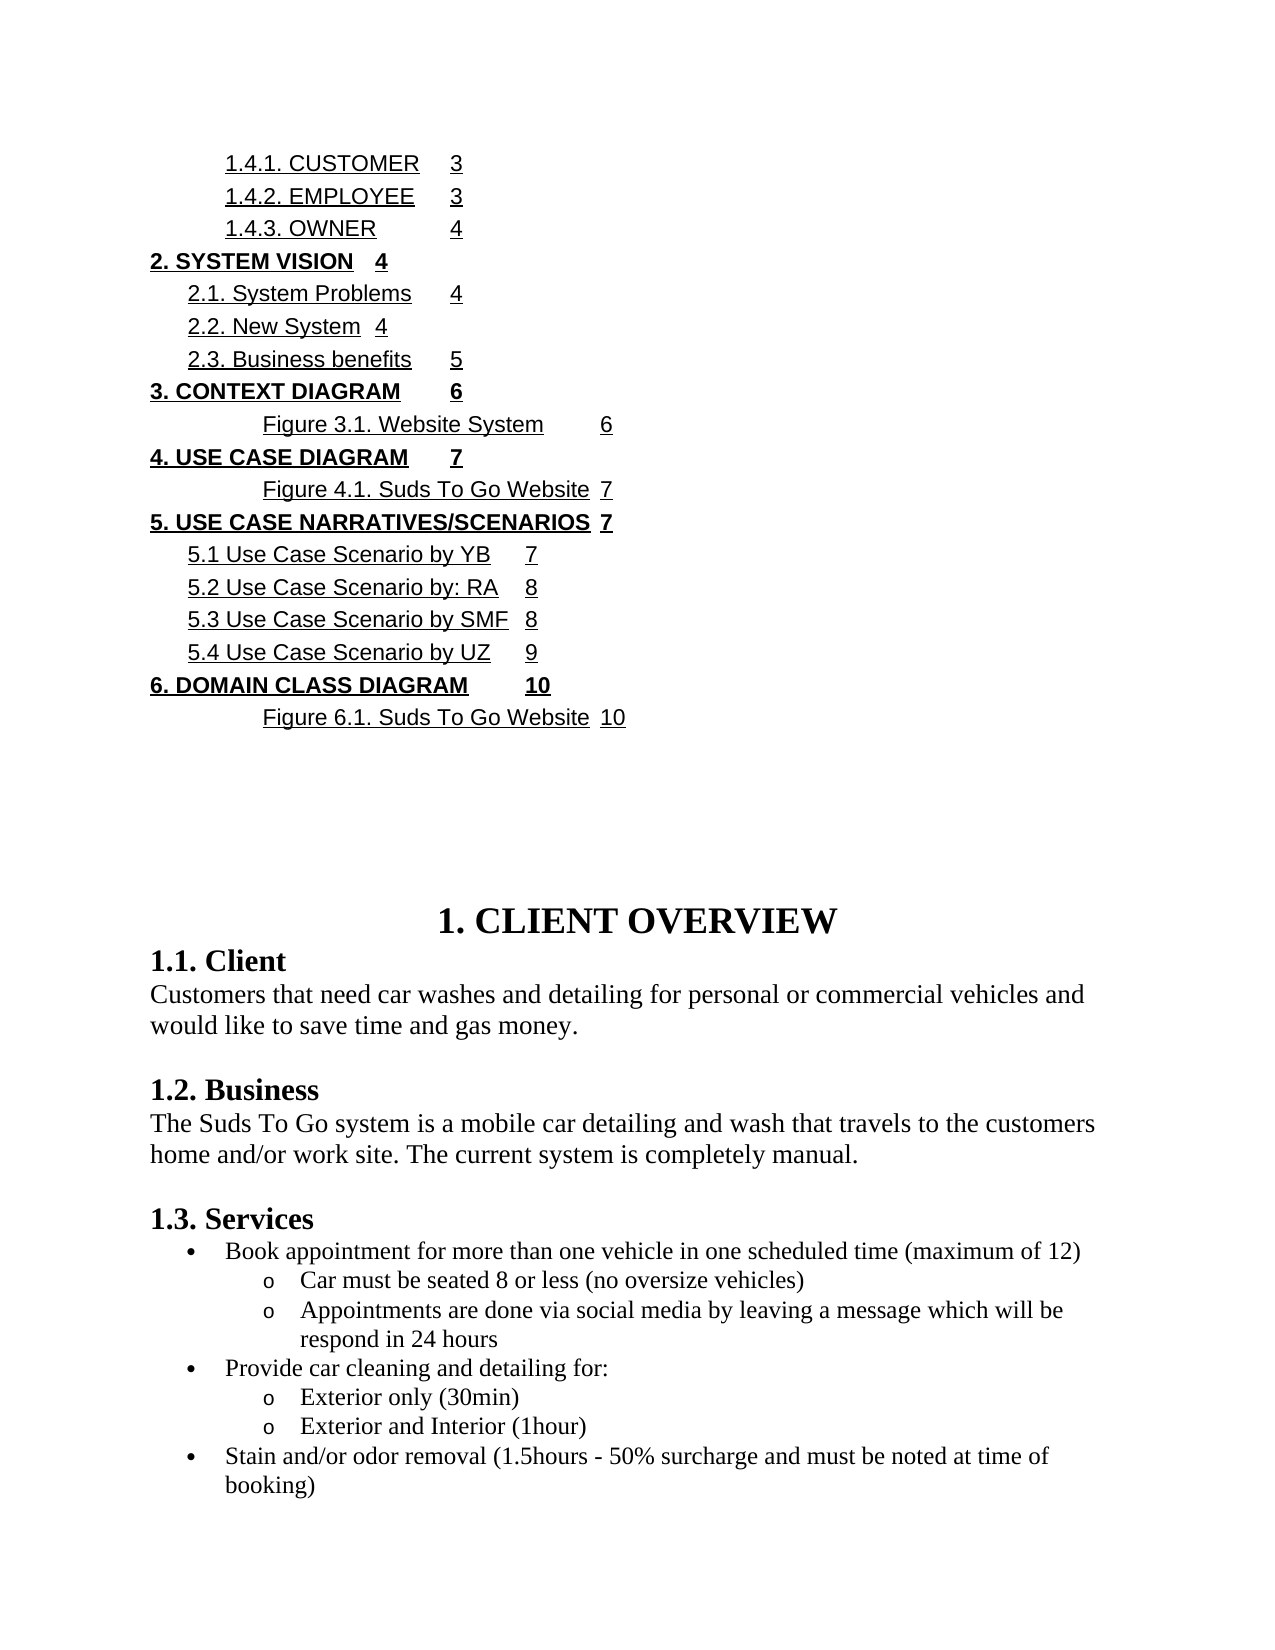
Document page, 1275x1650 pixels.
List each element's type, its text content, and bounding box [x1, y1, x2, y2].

list Provide car cleaning and detailing for: [187, 1353, 1125, 1382]
text 1.4.2. EMPLOYEE 3 [225, 183, 1125, 209]
text 2.3. Business benefits 5 [187, 346, 1125, 372]
text The Suds To Go system is a mobile car detailing and wash that travels to the customers home and/or work site. The current system is completely manual. [150, 1107, 1125, 1169]
text 5.1 Use Case Scenario by YB 7 [187, 541, 1125, 568]
text 1.1. Client [150, 942, 1125, 978]
list Stain and/or odor removal (1.5hours - 50% surcharge and must be noted at time of booking) [187, 1441, 1125, 1498]
text Figure 4.1. Suds To Go Website 7 [262, 476, 1125, 502]
text 2. SYSTEM VISION 4 [150, 248, 1125, 274]
text 5.3 Use Case Scenario by SMF 8 [187, 606, 1125, 633]
list Appointments are done via social media by leaving a message which will be respond in 24 hours [262, 1295, 1125, 1353]
text 3. CONTEXT DIAGRAM 6 [150, 378, 1125, 404]
text 1.2. Business [150, 1071, 1125, 1107]
text 5. USE CASE NARRATIVES/SCENARIOS 7 [150, 509, 1125, 535]
list Exterior only (30min) [262, 1382, 1125, 1411]
text 1.3. Services [150, 1201, 1125, 1236]
text 5.4 Use Case Scenario by UZ 9 [187, 639, 1125, 665]
list Exterior and Interior (1hour) [262, 1411, 1125, 1441]
list Car must be seated 8 or less (no oversize vehicles) [262, 1265, 1125, 1295]
list Book appointment for more than one vehicle in one scheduled time (maximum of 12) [187, 1236, 1125, 1265]
text 5.2 Use Case Scenario by: RA 8 [187, 574, 1125, 600]
text 4. USE CASE DIAGRAM 7 [150, 443, 1125, 470]
text 1.4.3. OWNER 4 [225, 215, 1125, 242]
text Figure 6.1. Suds To Go Website 10 [262, 704, 1125, 731]
text Figure 3.1. Website System 6 [262, 411, 1125, 437]
text Customers that need car washes and detailing for personal or commercial vehicles and would like to save time and gas money. [150, 978, 1125, 1040]
text 6. DOMAIN CLASS DIAGRAM 10 [150, 672, 1125, 698]
text 2.1. System Problems 4 [187, 280, 1125, 307]
text 1.4.1. CUSTOMER 3 [225, 150, 1125, 176]
text 1. CLIENT OVERVIEW [150, 899, 1125, 942]
text 2.2. New System 4 [187, 313, 1125, 339]
